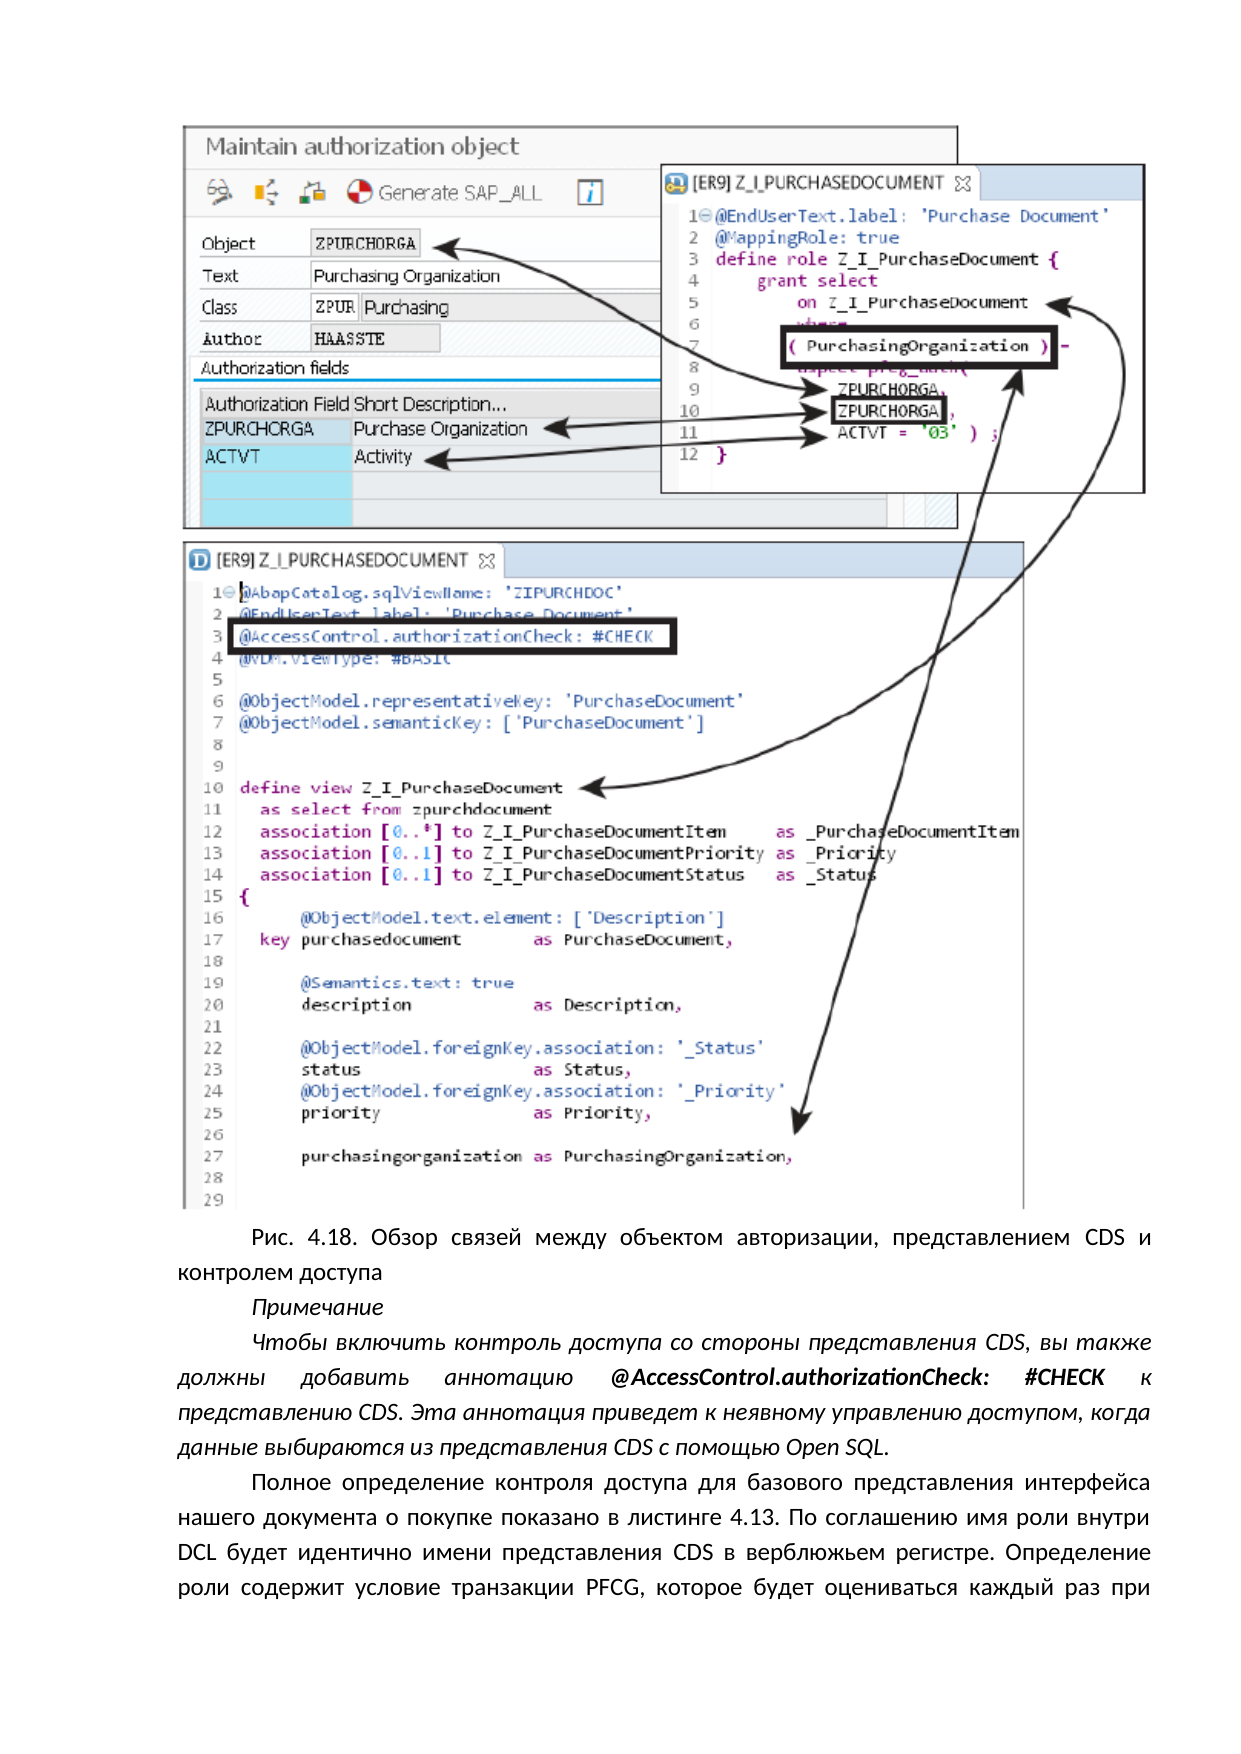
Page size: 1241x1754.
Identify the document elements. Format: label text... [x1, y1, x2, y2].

text Чтобы включить контроль доступа со стороны представления CDS, вы также должны добавить аннотацию @AccessControl.authorizationCheck: #CHECK к представлению CDS. Эта аннотация приведет к неявному управлению доступом, когда данные выбираются из представления CDS с помощью Open SQL. [177, 1326, 1152, 1462]
text Примечание [177, 1291, 1152, 1322]
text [177, 1466, 1152, 1602]
picture [177, 118, 1152, 1217]
text Рис. 4.18. Обзор связей между объектом авторизации, представлением CDS и контролем доступа [177, 1221, 1152, 1287]
